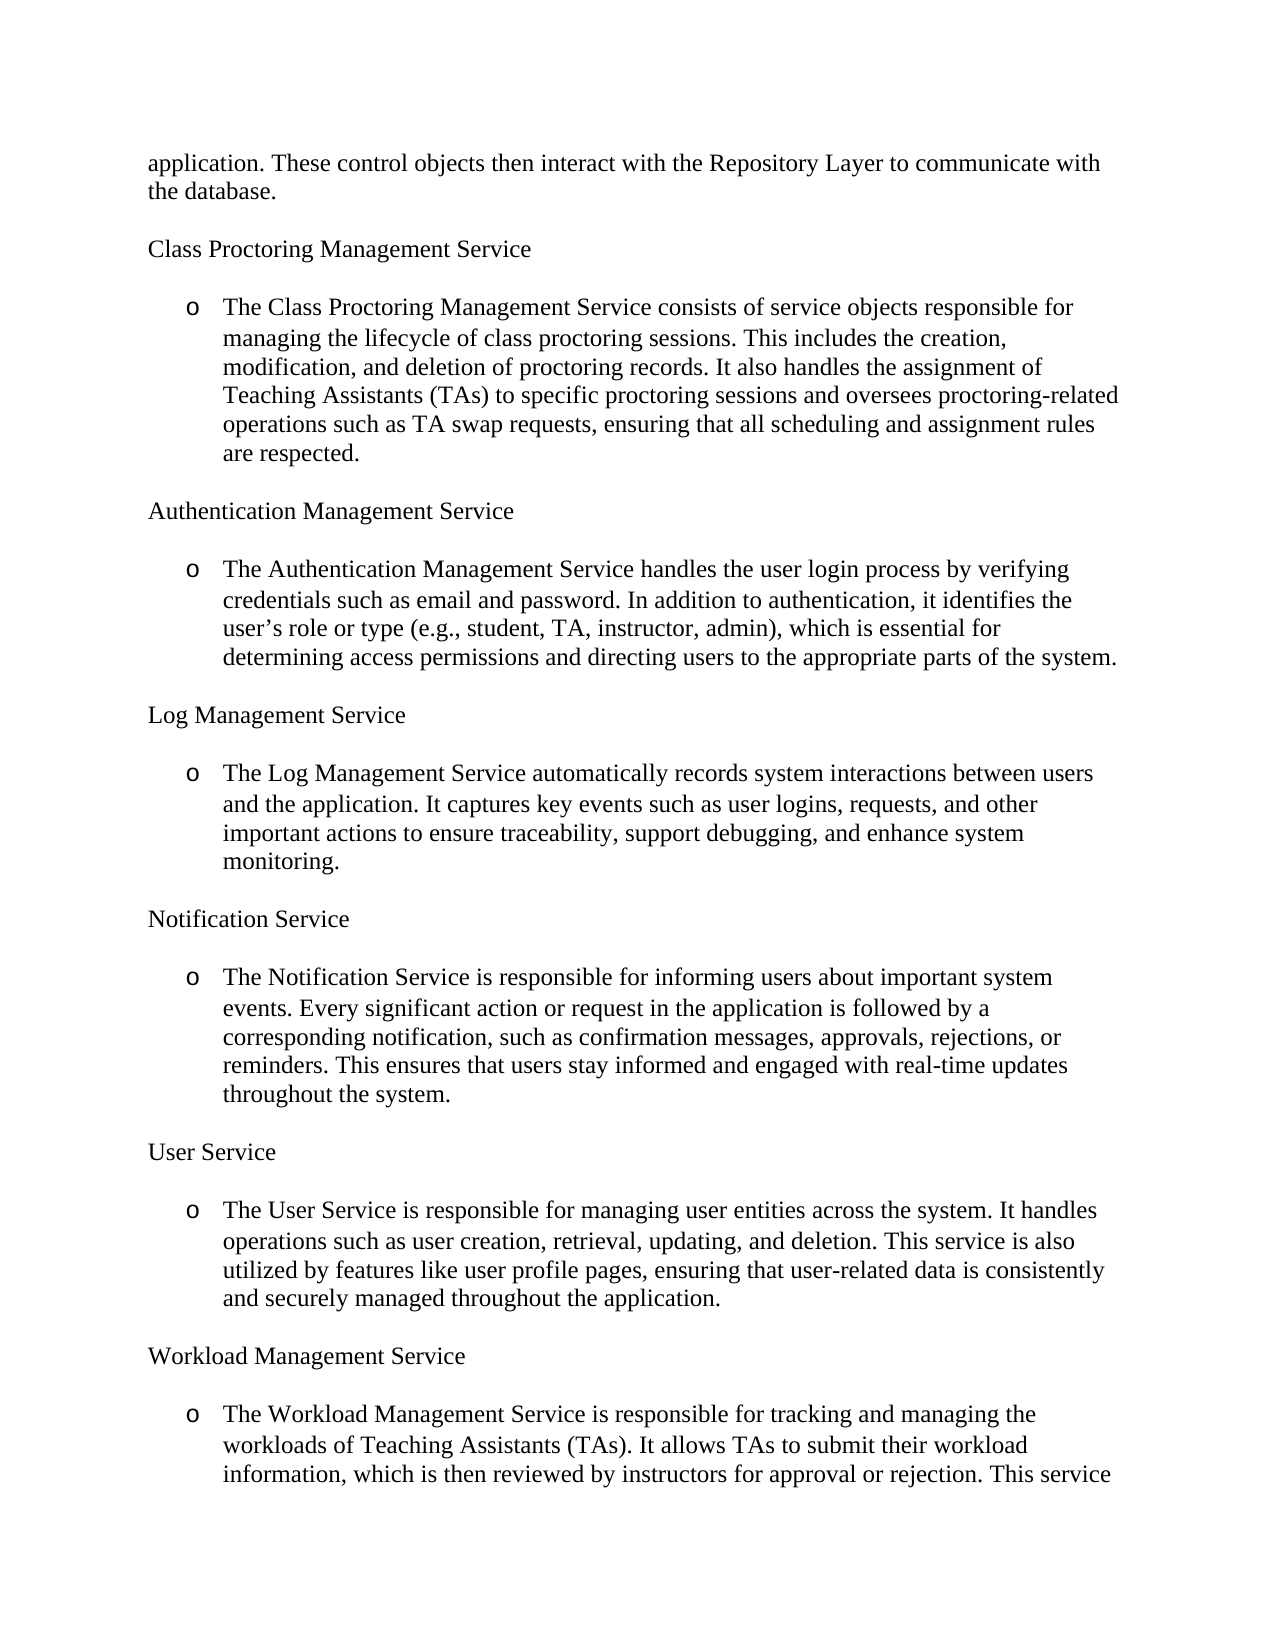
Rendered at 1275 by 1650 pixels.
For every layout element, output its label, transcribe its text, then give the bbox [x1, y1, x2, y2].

text User Service [148, 1137, 1127, 1166]
text Authentication Management Service [148, 496, 1127, 525]
list The User Service is responsible for managing user entities across the system. It handles operations such as user creation, retrieval, updating, and deletion. This service is also utilized by features like user profile pages, ensuring that user-related data is consistently and securely managed throughout the application. [185, 1195, 1127, 1312]
text Class Proctoring Management Service [148, 234, 1127, 263]
list The Notification Service is responsible for informing users about important system events. Every significant action or request in the application is followed by a corresponding notification, such as confirmation messages, approvals, rejections, or reminders. This ensures that users stay informed and engaged with real-time updates throughout the system. [185, 962, 1127, 1108]
text Log Management Service [148, 700, 1127, 729]
list The Authentication Management Service handles the user login process by verifying credentials such as email and password. In addition to authentication, it identifies the user’s role or type (e.g., student, TA, instructor, admin), which is essential for determining access permissions and directing users to the appropriate parts of the system. [185, 554, 1127, 671]
text Notification Service [148, 904, 1127, 933]
list The Log Management Service automatically records system interactions between users and the application. It captures key events such as user logins, requests, and other important actions to ensure traceability, support debugging, and enhance system monitoring. [185, 758, 1127, 875]
list The Class Proctoring Management Service consists of service objects responsible for managing the lifecycle of class proctoring sessions. This includes the creation, modification, and deletion of proctoring records. It also handles the assignment of Teaching Assistants (TAs) to specific proctoring sessions and oversees proctoring-related operations such as TA swap requests, ensuring that all scheduling and assignment rules are respected. [185, 292, 1127, 467]
text Workload Management Service [148, 1341, 1127, 1370]
